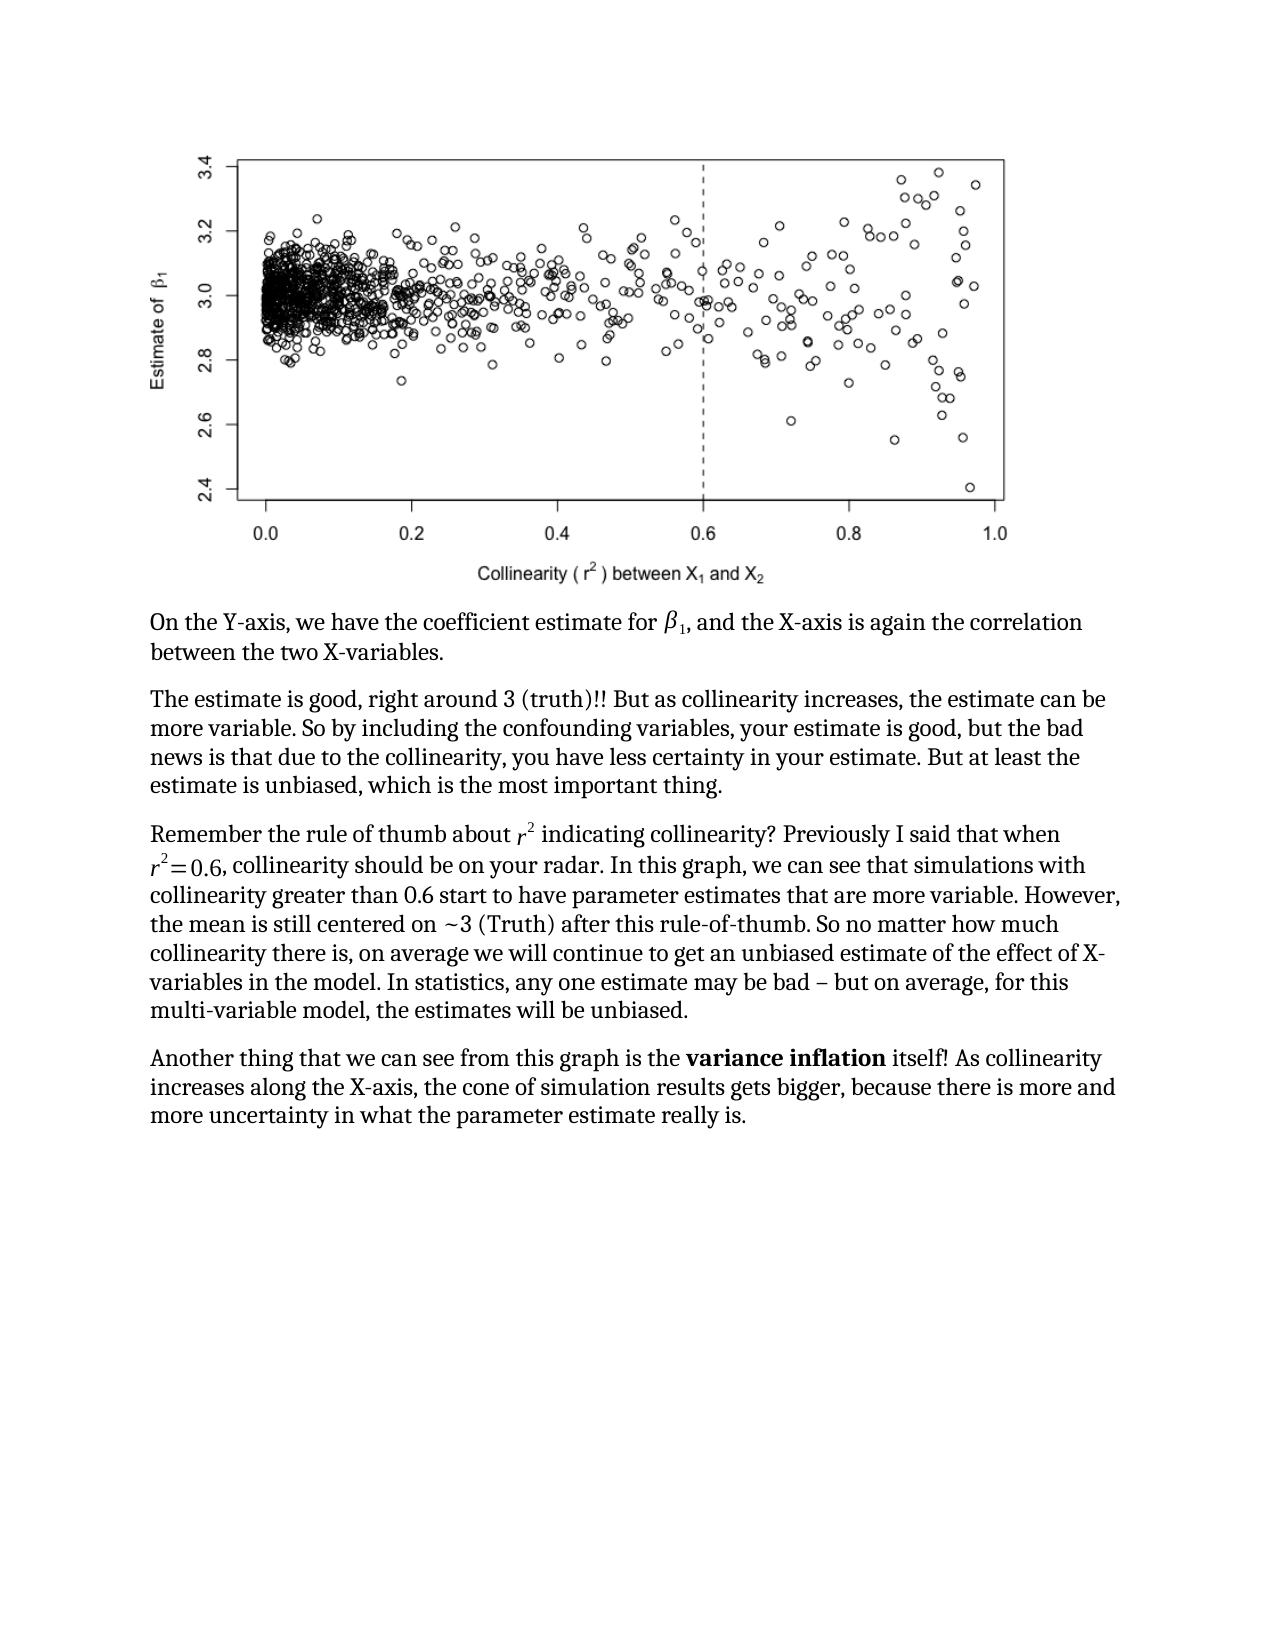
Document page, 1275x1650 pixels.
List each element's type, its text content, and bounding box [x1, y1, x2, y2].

text Another thing that we can see from this graph is the variance inflation itself! As collinearity increases along the X-axis, the cone of simulation results gets bigger, because there is more and more uncertainty in what the parameter estimate really is. [150, 1044, 1125, 1130]
text The estimate is good, right around 3 (truth)!! But as collinearity increases, the estimate can be more variable. So by including the confounding variables, your estimate is good, but the bad news is that due to the collinearity, you have less certainty in your estimate. But at least the estimate is unbiased, which is the most important thing. [150, 685, 1125, 800]
text On the Y-axis, we have the coefficient estimate for , and the X-axis is again the correlation between the two X-variables. [150, 606, 1125, 666]
picture [150, 150, 1025, 588]
text Remember the rule of thumb about indicating collinearity? Previously I said that when , collinearity should be on your radar. In this graph, we can see that simulations with collinearity greater than 0.6 start to have parameter estimates that are more variable. However, the mean is still centered on ~3 (Truth) after this rule-of-thumb. So no matter how much collinearity there is, on average we will continue to get an unbiased estimate of the effect of X-variables in the model. In statistics, any one estimate may be bad – but on average, for this multi-variable model, the estimates will be unbiased. [150, 819, 1125, 1025]
